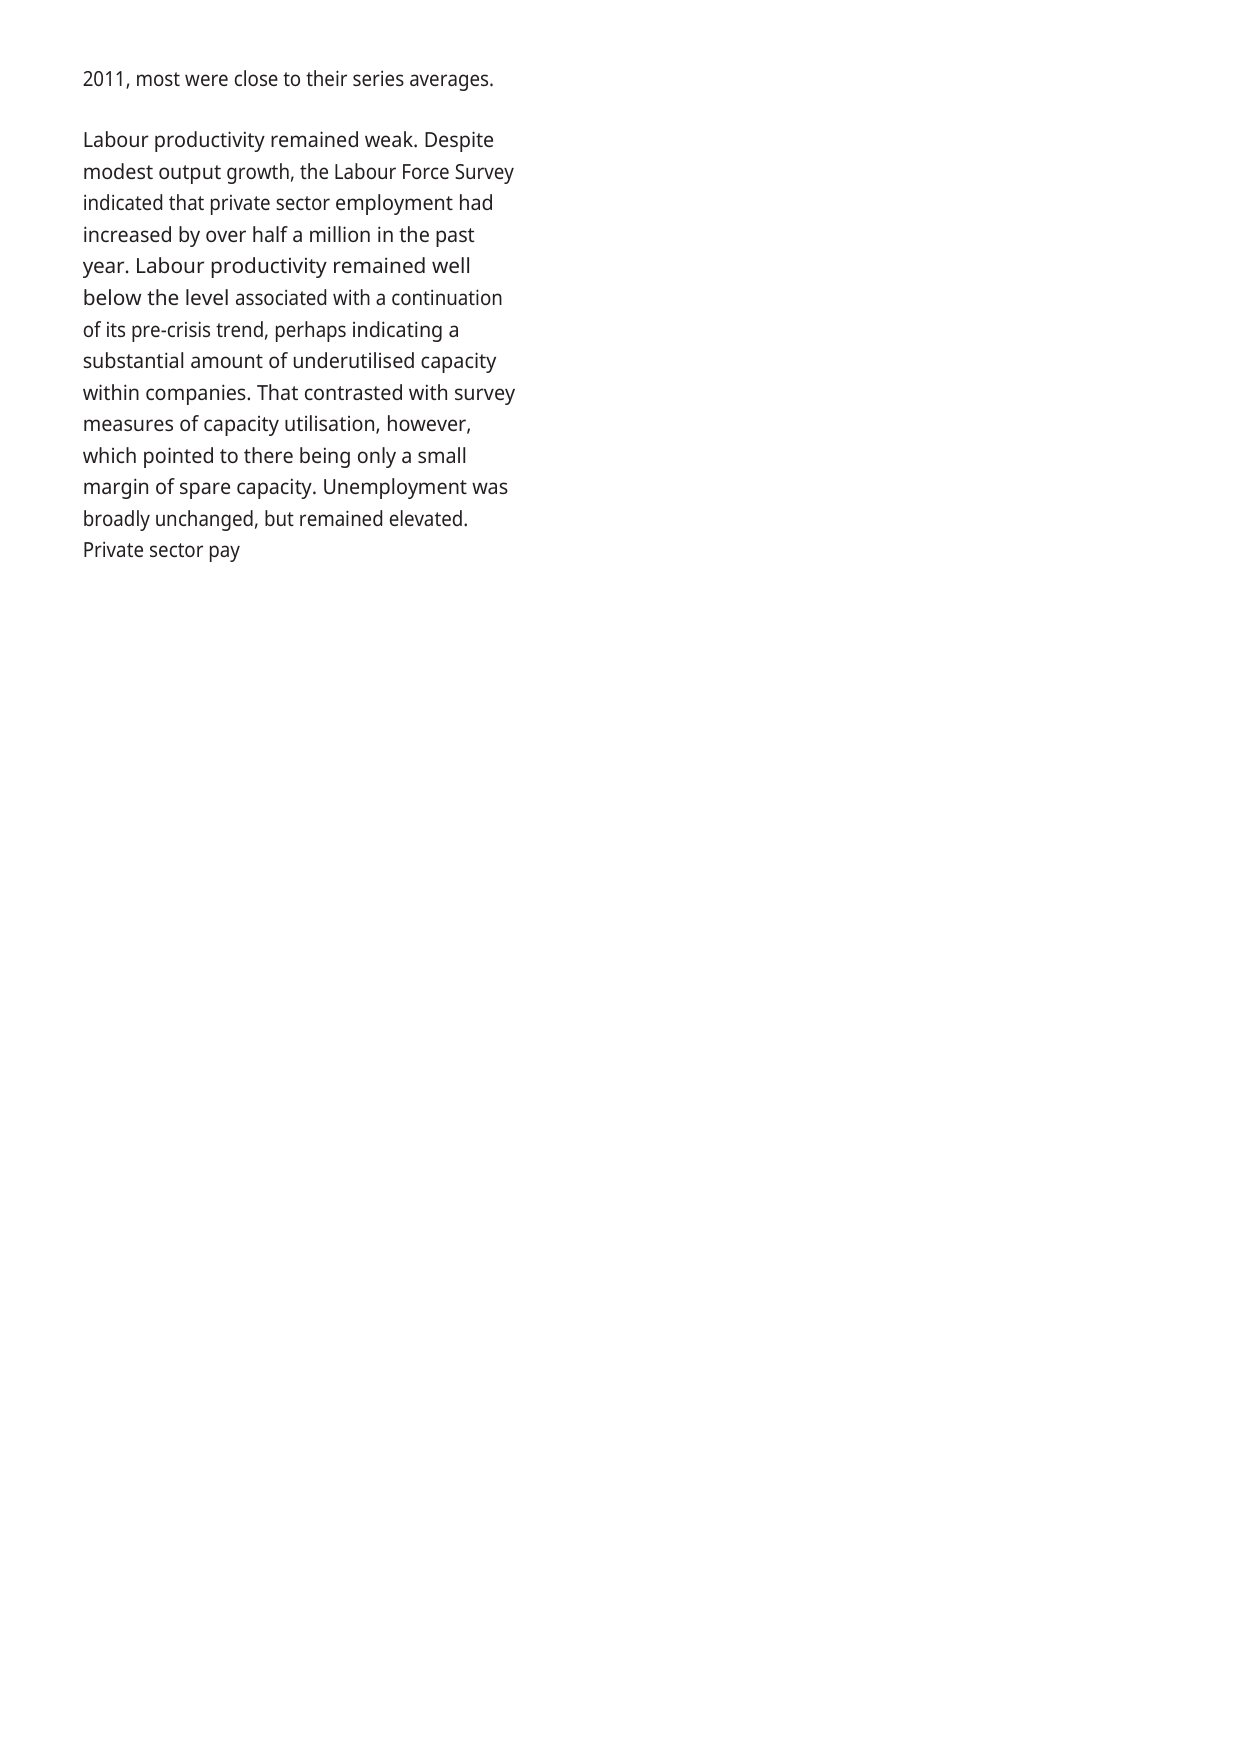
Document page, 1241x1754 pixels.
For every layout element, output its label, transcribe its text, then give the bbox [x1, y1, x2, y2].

text Labour productivity remained weak. Despite modest output growth, the Labour Force Survey indicated that private sector employment had increased by over half a million in the past year. Labour productivity remained well below the level associated with a continuation of its pre-crisis trend, perhaps indicating a substantial amount of underutilised capacity within companies. That contrasted with survey measures of capacity utilisation, however, which pointed to there being only a small margin of spare capacity. Unemployment was broadly unchanged, but remained elevated. Private sector pay [83, 125, 518, 564]
